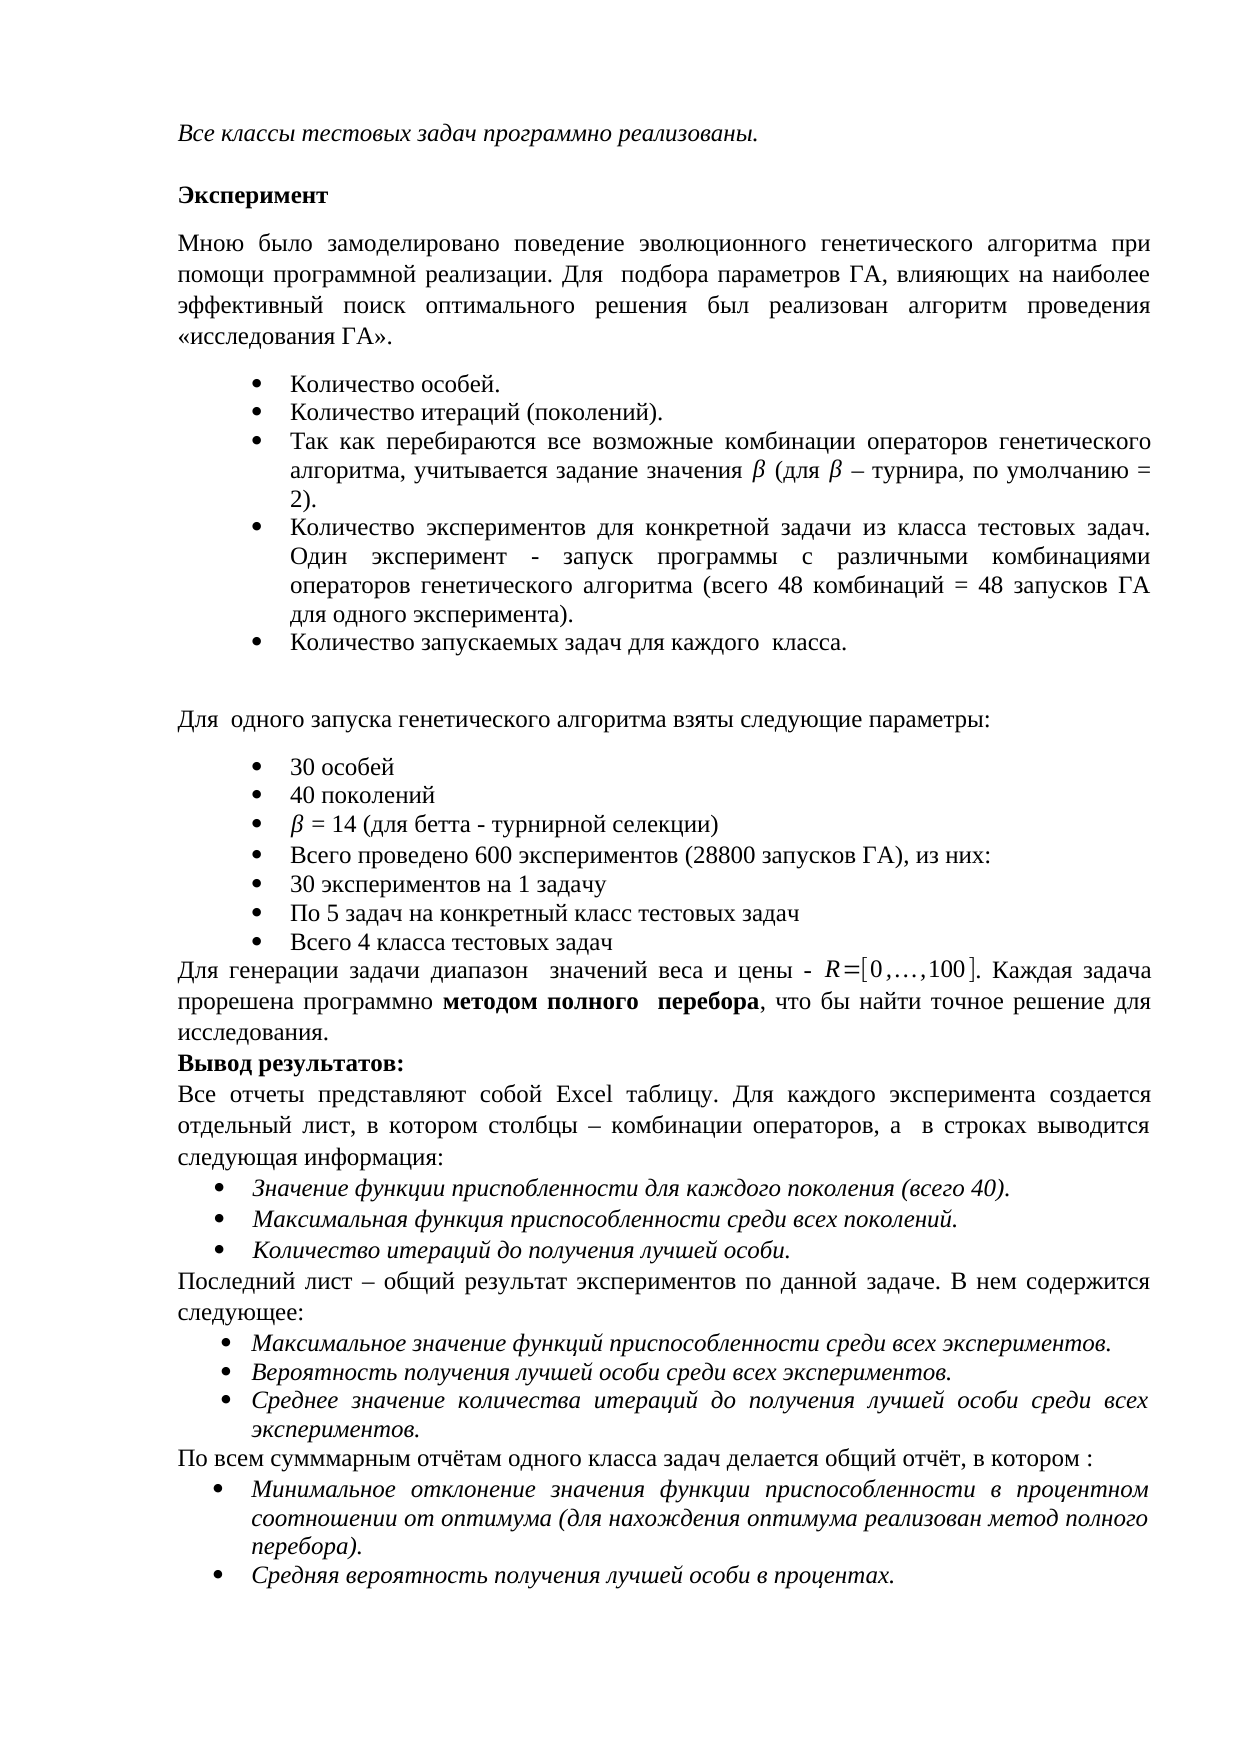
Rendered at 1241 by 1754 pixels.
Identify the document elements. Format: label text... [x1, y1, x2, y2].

list Максимальное значение функций приспособленности среди всех экспериментов. [222, 1328, 1152, 1357]
list Среднее значение количества итераций до получения лучшей особи среди всех экспериментов. [222, 1385, 1152, 1443]
text Мною было замоделировано поведение эволюционного генетического алгоритма при помощи программной реализации. Для подбора параметров ГА, влияющих на наиболее эффективный поиск оптимального решения был реализован алгоритм проведения «исследования ГА». [177, 228, 1152, 350]
list = 14 (для бетта - турнирной селекции) [252, 809, 1152, 840]
list Средняя вероятность получения лучшей особи в процентах. [213, 1560, 1152, 1589]
list По 5 задач на конкретный класс тестовых задач [252, 898, 1152, 927]
list 30 особей [252, 752, 1152, 780]
text Все классы тестовых задач программно реализованы. [177, 118, 1152, 147]
list Количество экспериментов для конкретной задачи из класса тестовых задач. Один эксперимент - запуск программы с различными комбинациями операторов генетического алгоритма (всего 48 комбинаций = 48 запусков ГА для одного эксперимента). [252, 512, 1152, 627]
list 40 поколений [252, 780, 1152, 809]
list Так как перебираются все возможные комбинации операторов генетического алгоритма, учитывается задание значения (для – турнира, по умолчанию = 2). [252, 426, 1152, 512]
text Последний лист – общий результат экспериментов по данной задаче. В нем содержится следующее: [177, 1266, 1152, 1326]
text Вывод результатов: [177, 1048, 1152, 1077]
text Для генерации задачи диапазон значений веса и цены - . Каждая задача прорешена программно методом полного перебора, что бы найти точное решение для исследования. [177, 955, 1152, 1046]
list Максимальная функция приспособленности среди всех поколений. [215, 1204, 1152, 1232]
list Значение функции приспобленности для каждого поколения (всего 40). [215, 1173, 1152, 1201]
list Количество особей. [252, 369, 1152, 397]
list 30 экспериментов на 1 задачу [252, 869, 1152, 898]
text Эксперимент [177, 180, 1152, 209]
list Всего проведено 600 экспериментов (28800 запусков ГА), из них: [252, 840, 1152, 869]
text По всем сумммарным отчётам одного класса задач делается общий отчёт, в котором : [177, 1443, 1152, 1472]
text Все отчеты представляют собой Excel таблицу. Для каждого эксперимента создается отдельный лист, в котором столбцы – комбинации операторов, а в строках выводится следующая информация: [177, 1079, 1152, 1170]
text Для одного запуска генетического алгоритма взяты следующие параметры: [177, 704, 1152, 733]
list Количество итераций до получения лучшей особи. [215, 1235, 1152, 1263]
list Всего 4 класса тестовых задач [252, 927, 1152, 955]
list Вероятность получения лучшей особи среди всех экспериментов. [222, 1357, 1152, 1385]
list Количество итераций (поколений). [252, 397, 1152, 426]
list Количество запускаемых задач для каждого класса. [252, 627, 1152, 656]
